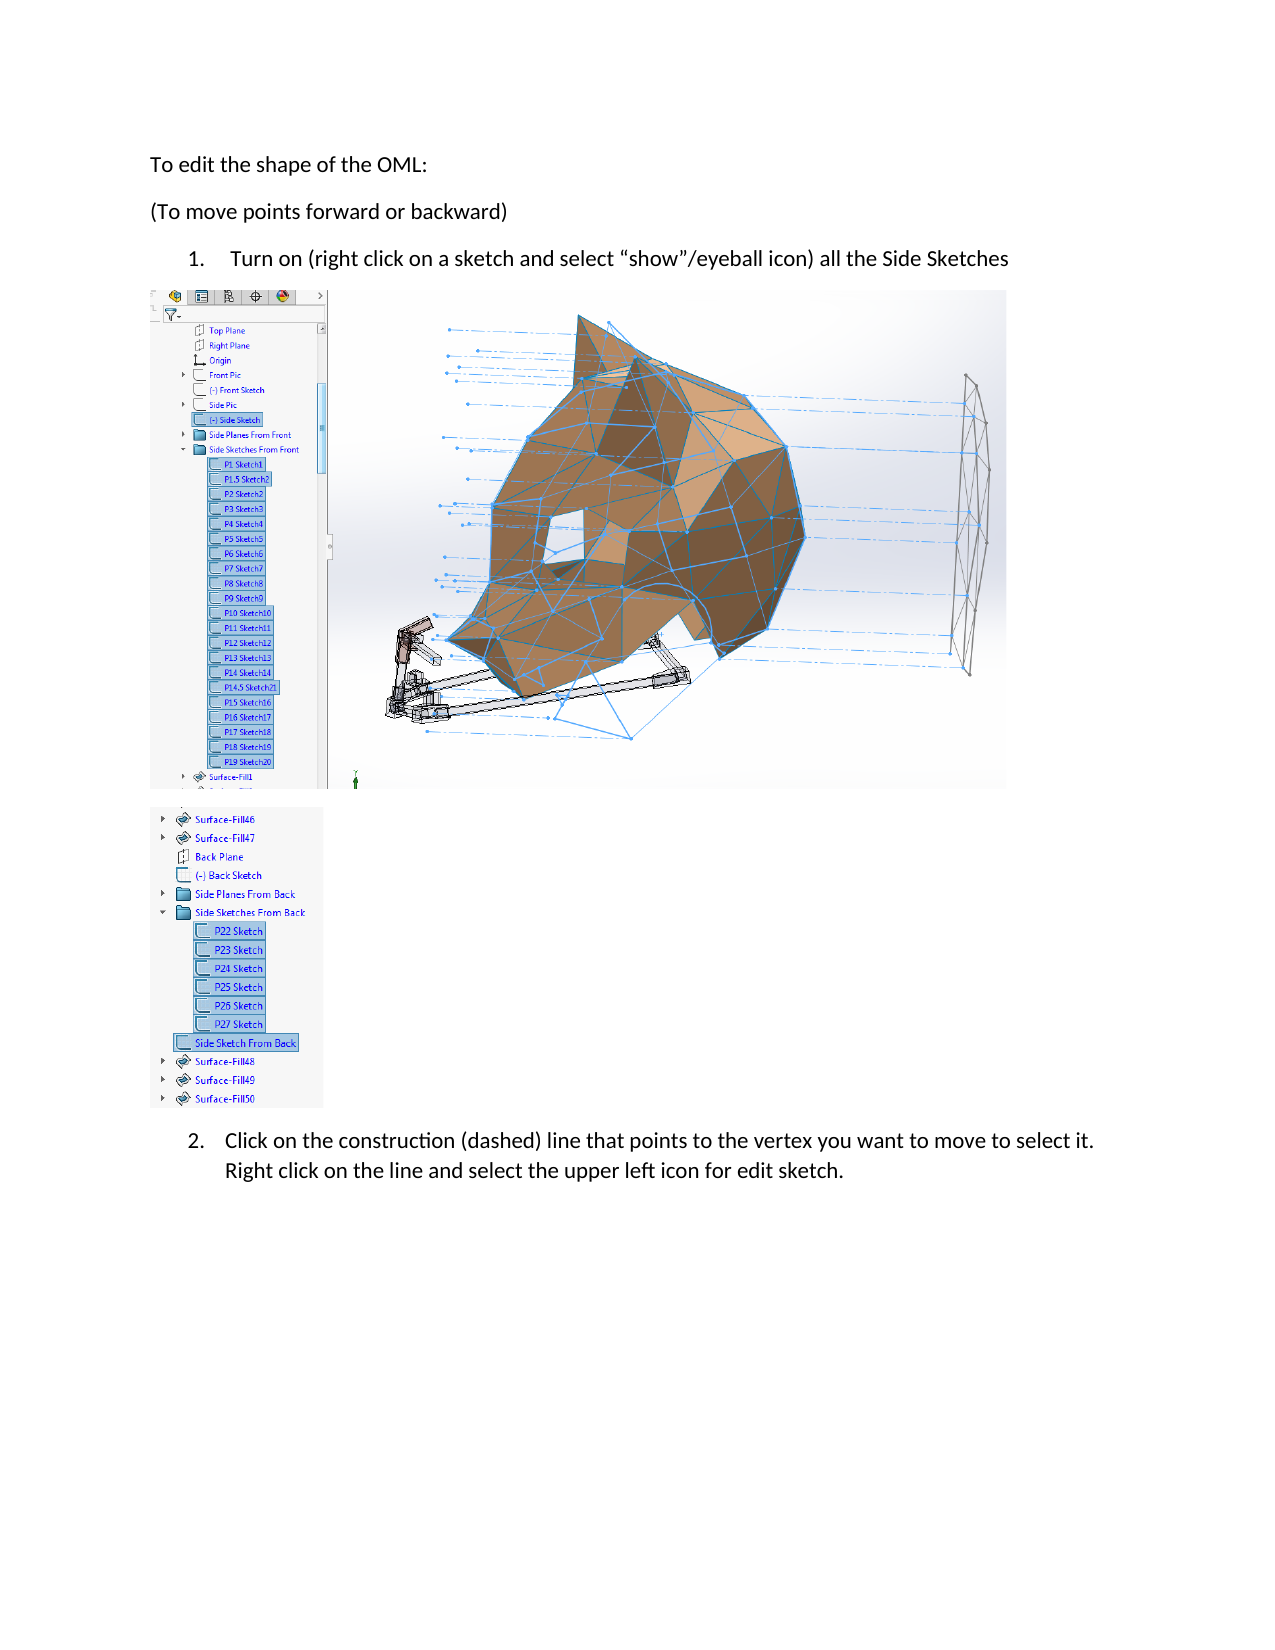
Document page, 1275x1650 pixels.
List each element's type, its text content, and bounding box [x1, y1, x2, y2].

list Turn on (right click on a sketch and select “show”/eyeball icon) all the Side Sketches [187, 244, 1125, 272]
text To edit the shape of the OML: [150, 150, 1125, 178]
text (To move points forward or backward) [150, 197, 1125, 225]
list Click on the construction (dashed) line that points to the vertex you want to move to select it. Right click on the line and select the upper left icon for edit sketch. [187, 1126, 1125, 1185]
picture [150, 290, 1007, 789]
picture [150, 807, 324, 1108]
